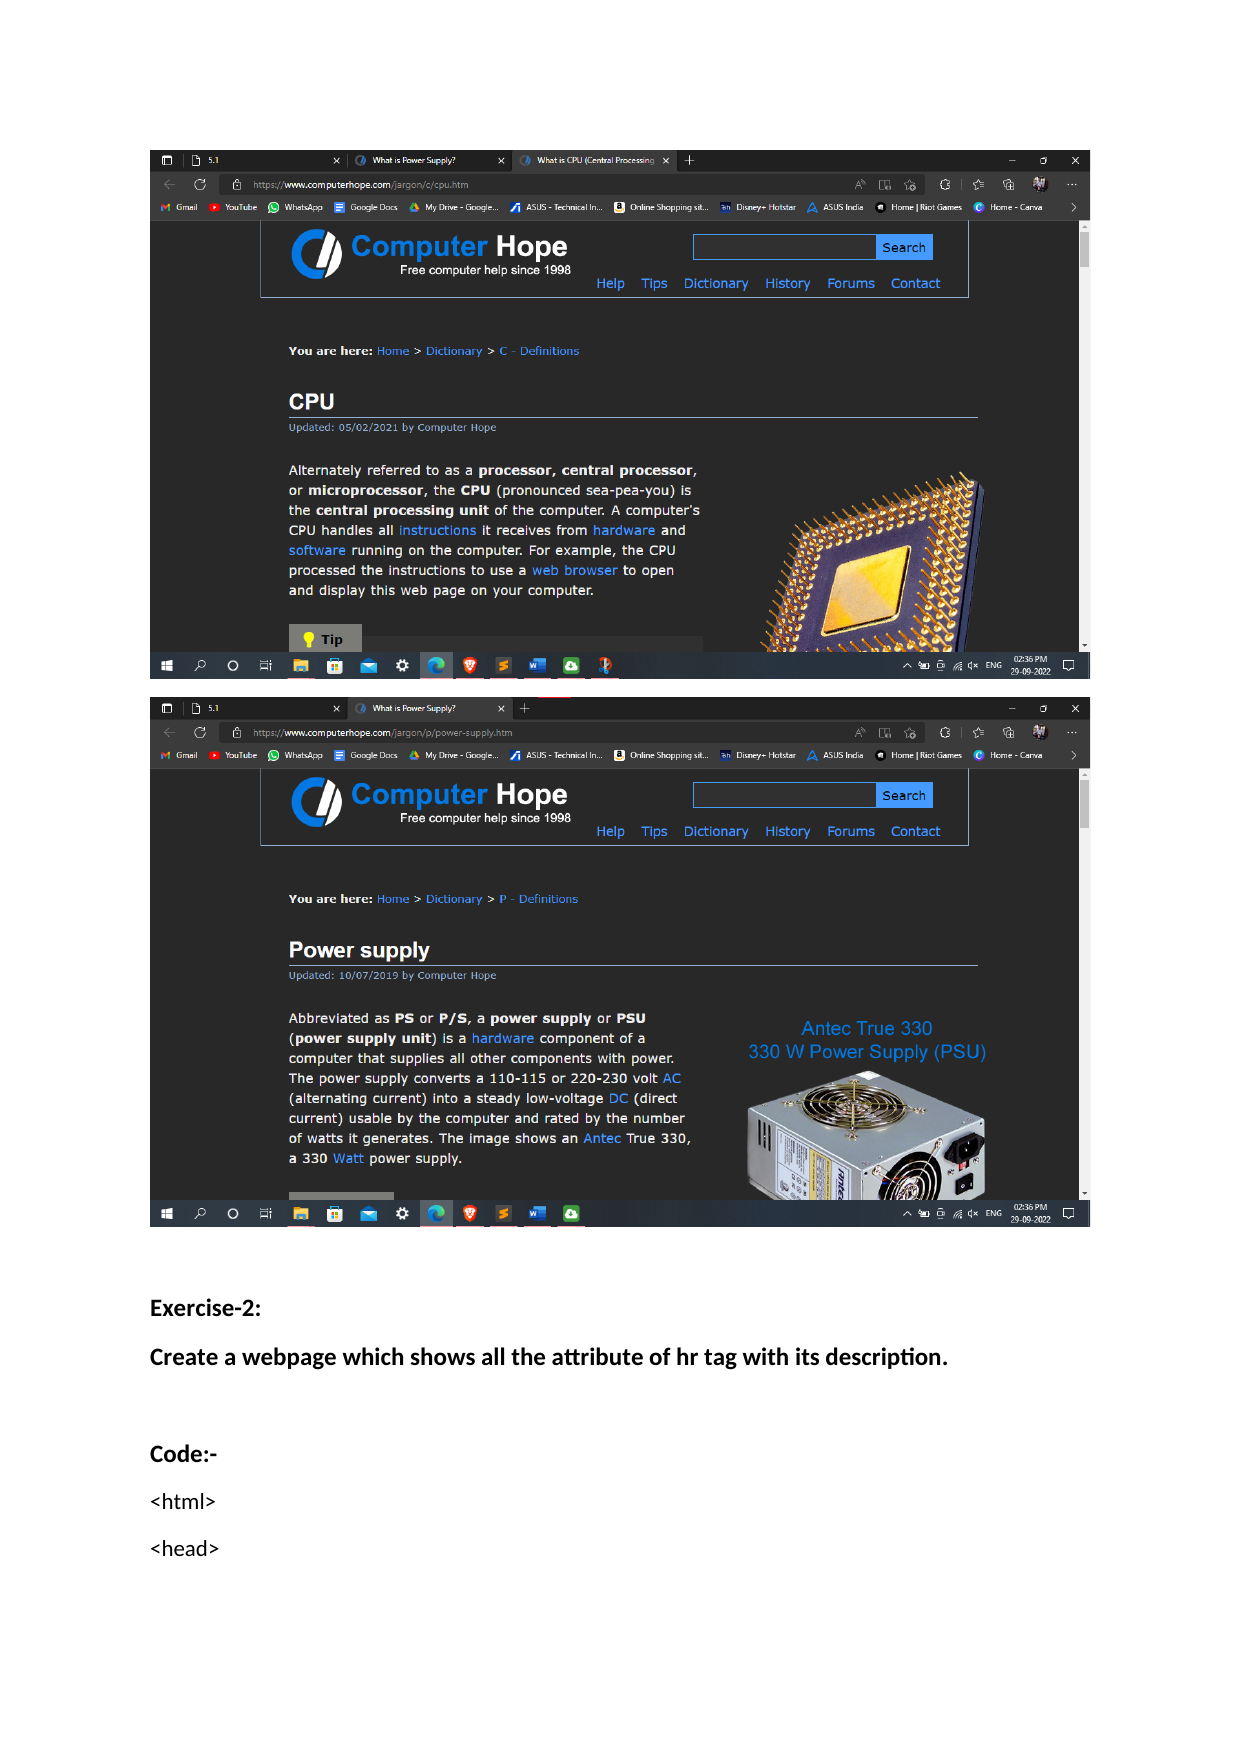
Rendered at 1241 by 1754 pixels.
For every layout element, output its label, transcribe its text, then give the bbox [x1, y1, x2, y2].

text <head> [150, 1534, 1090, 1562]
text Create a webpage which shows all the attribute of hr tag with its description. [150, 1341, 1090, 1372]
text Exercise-2: [150, 1292, 1090, 1322]
picture [150, 697, 1091, 1227]
text Code:- [150, 1438, 1090, 1468]
text <html> [150, 1487, 1090, 1516]
picture [150, 150, 1091, 679]
